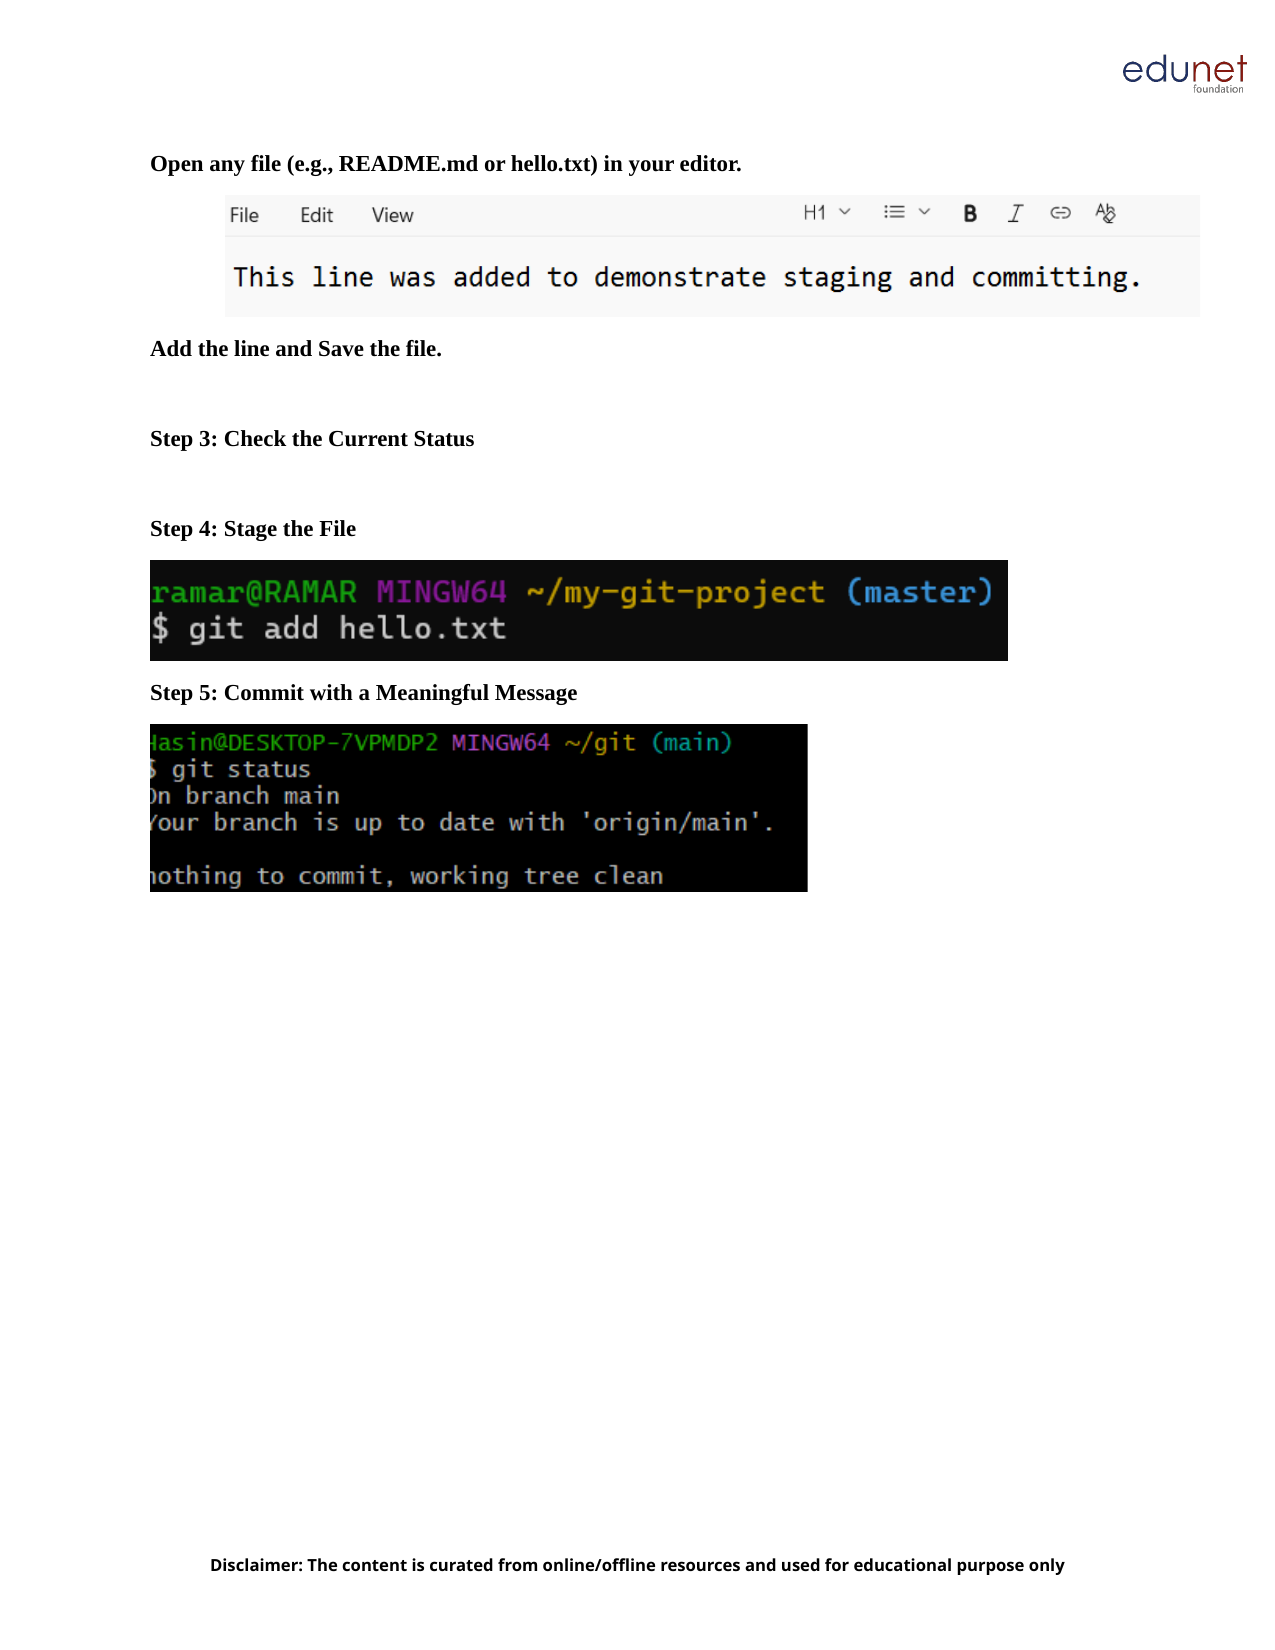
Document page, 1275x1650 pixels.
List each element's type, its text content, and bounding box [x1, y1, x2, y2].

picture [1121, 53, 1248, 95]
text Open any file (e.g., README.md or hello.txt) in your editor. [150, 150, 1125, 176]
text Step 3: Check the Current Status [150, 425, 1125, 452]
text Add the line and Save the file. [150, 335, 1125, 361]
picture [225, 195, 1200, 317]
picture [150, 724, 808, 892]
text Step 4: Stage the File [150, 515, 1125, 542]
text Step 5: Commit with a Meaningful Message [150, 679, 1125, 706]
picture [150, 560, 1008, 661]
